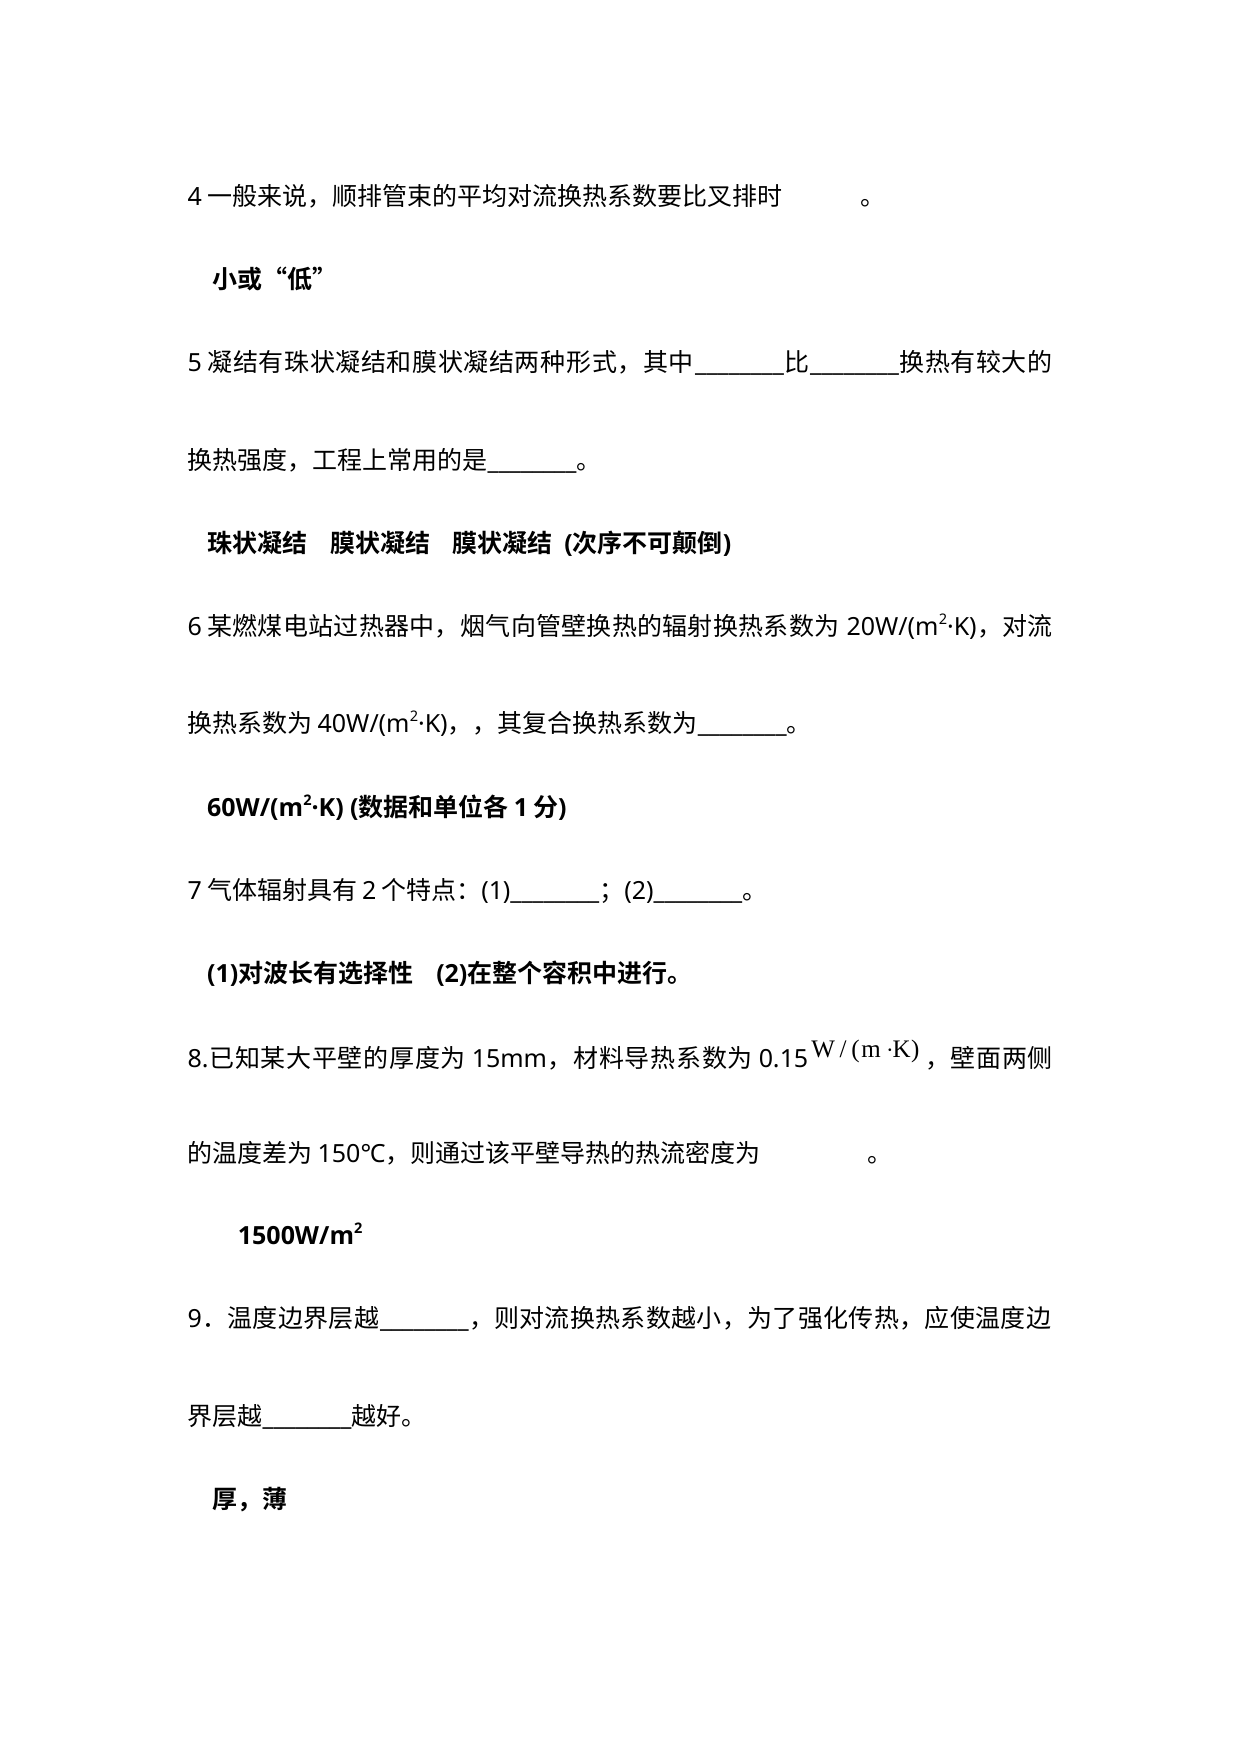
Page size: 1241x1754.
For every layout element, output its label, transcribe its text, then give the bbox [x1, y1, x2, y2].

text 小或“低” [187, 245, 1053, 310]
text 6某燃煤电站过热器中，烟气向管壁换热的辐射换热系数为20W/(m2·K)，对流换热系数为40W/(m2·K)，，其复合换热系数为________。 [187, 592, 1053, 754]
text 珠状凝结 膜状凝结 膜状凝结 (次序不可颠倒) [187, 509, 1053, 574]
text 8.已知某大平壁的厚度为15mm，材料导热系数为0.15，壁面两侧的温度差为150℃，则通过该平壁导热的热流密度为 。 [187, 1022, 1053, 1184]
text (1)对波长有选择性 (2)在整个容积中进行。 [187, 939, 1053, 1004]
text 厚，薄 [187, 1465, 1053, 1530]
text 7气体辐射具有2个特点：(1)________；(2)________。 [187, 856, 1053, 921]
text 5凝结有珠状凝结和膜状凝结两种形式，其中________比________换热有较大的换热强度，工程上常用的是________。 [187, 328, 1053, 491]
text 1500W/m2 [187, 1203, 1053, 1268]
text 60W/(m2·K) (数据和单位各1分) [187, 773, 1053, 838]
text 4一般来说，顺排管束的平均对流换热系数要比叉排时 。 [187, 162, 1053, 227]
text 9．温度边界层越________，则对流换热系数越小，为了强化传热，应使温度边界层越________越好。 [187, 1284, 1053, 1447]
